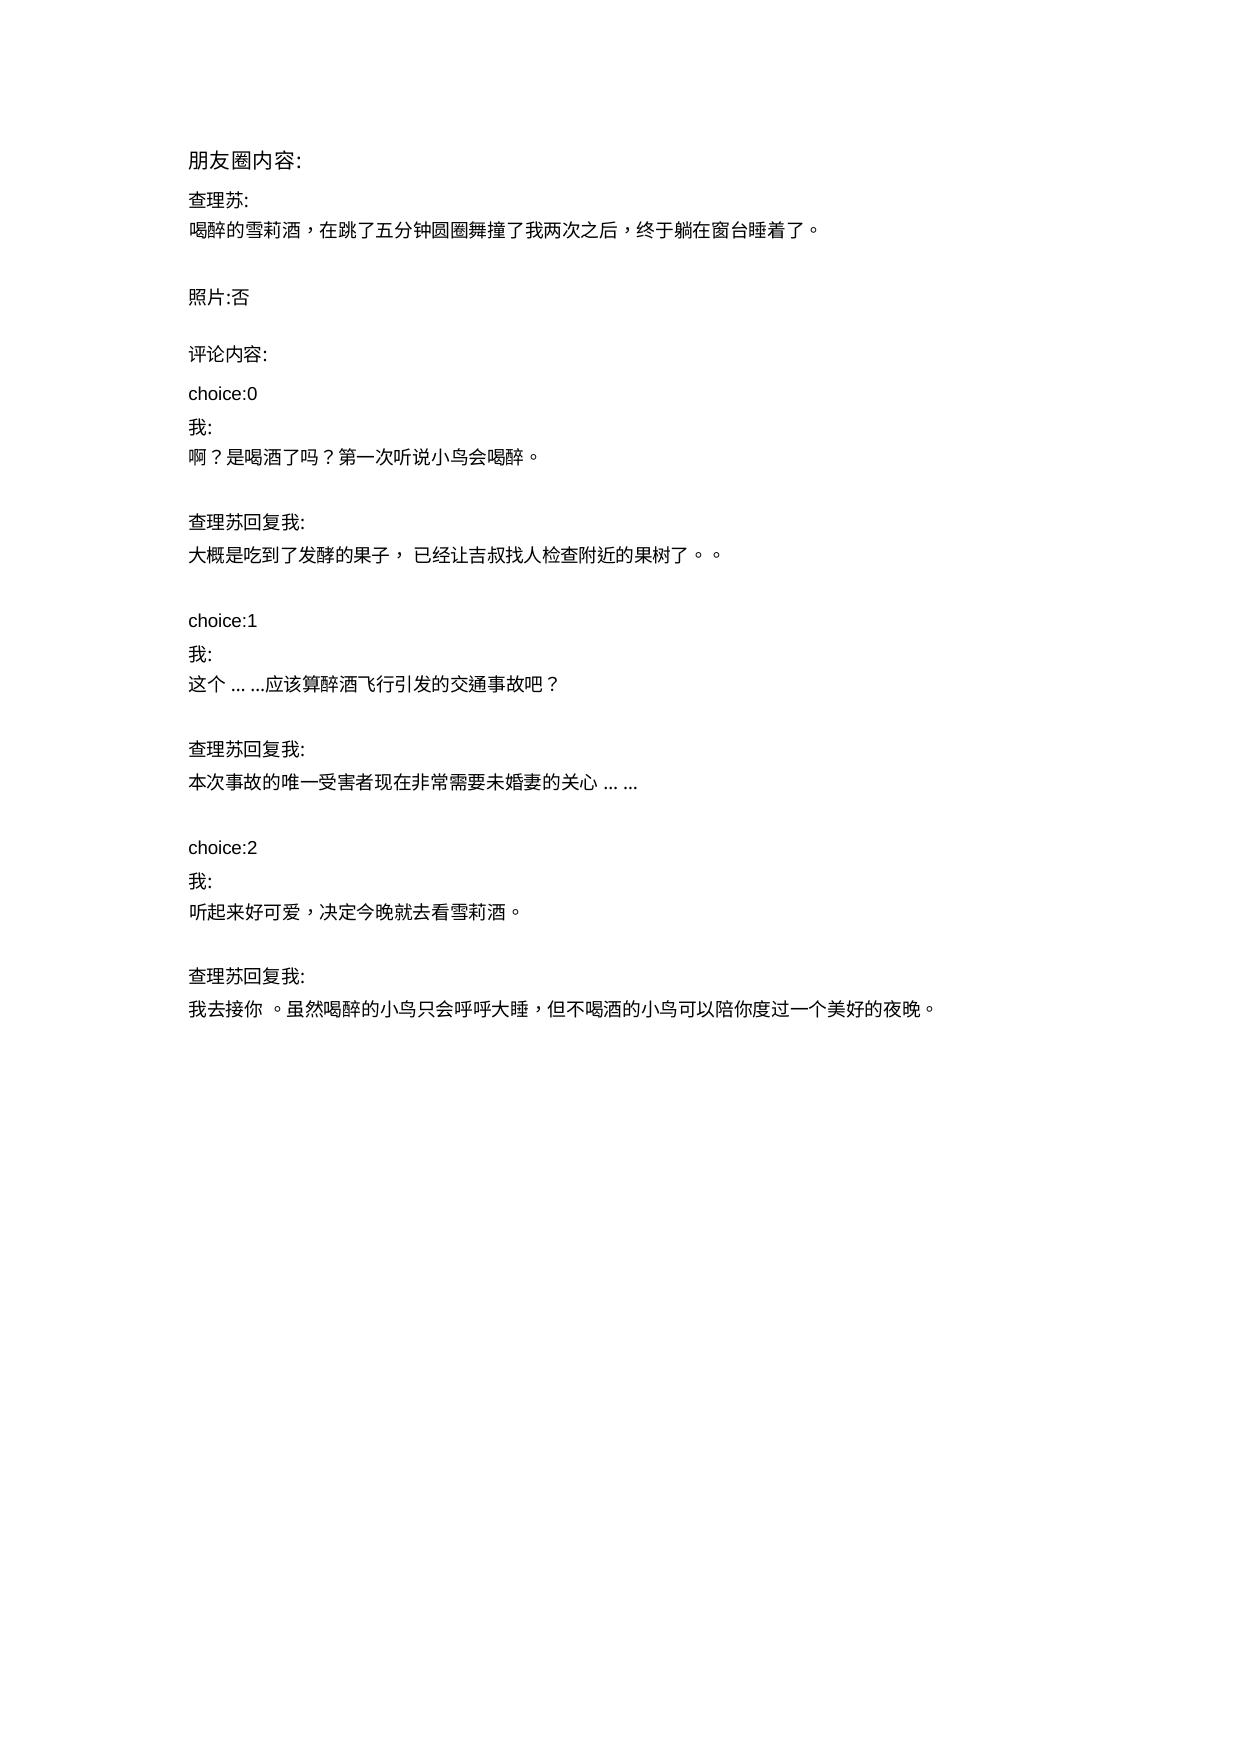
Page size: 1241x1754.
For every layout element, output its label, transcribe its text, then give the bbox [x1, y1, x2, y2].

text 本次事故的唯一受害者现在非常需要未婚妻的关心 … … [188, 770, 1054, 797]
text 查理苏回复我: [188, 738, 1054, 765]
text 照片:否 [188, 287, 1054, 309]
text 我: [188, 871, 1054, 893]
text 我: [188, 643, 1054, 666]
text 喝醉的雪莉酒，在跳了五分钟圆圈舞撞了我两次之后，终于躺在窗台睡着了。 [189, 219, 1054, 246]
text 评论内容: [188, 352, 1054, 386]
text 查理苏回复我: [188, 965, 1054, 992]
text choice:1 [188, 614, 1054, 631]
text choice:2 [188, 841, 1054, 858]
text 我: [188, 416, 1054, 438]
text choice:0 [188, 386, 1054, 404]
text 我去接你 。虽然喝醉的小鸟只会呼呼大睡，但不喝酒的小鸟可以陪你度过一个美好的夜晚。 [188, 998, 1054, 1024]
text 查理苏: [188, 189, 1054, 212]
text 大概是吃到了发酵的果子， 已经让吉叔找人检查附近的果树了。。 [188, 543, 1054, 570]
text 啊？是喝酒了吗？第一次听说小鸟会喝醉。 [189, 446, 1054, 473]
text 查理苏回复我: [188, 511, 1054, 538]
text 朋友圈内容: [188, 155, 1054, 189]
text 这个 … …应该算醉酒飞行引发的交通事故吧？ [188, 673, 1054, 700]
text 听起来好可爱，决定今晚就去看雪莉酒。 [189, 900, 1054, 927]
